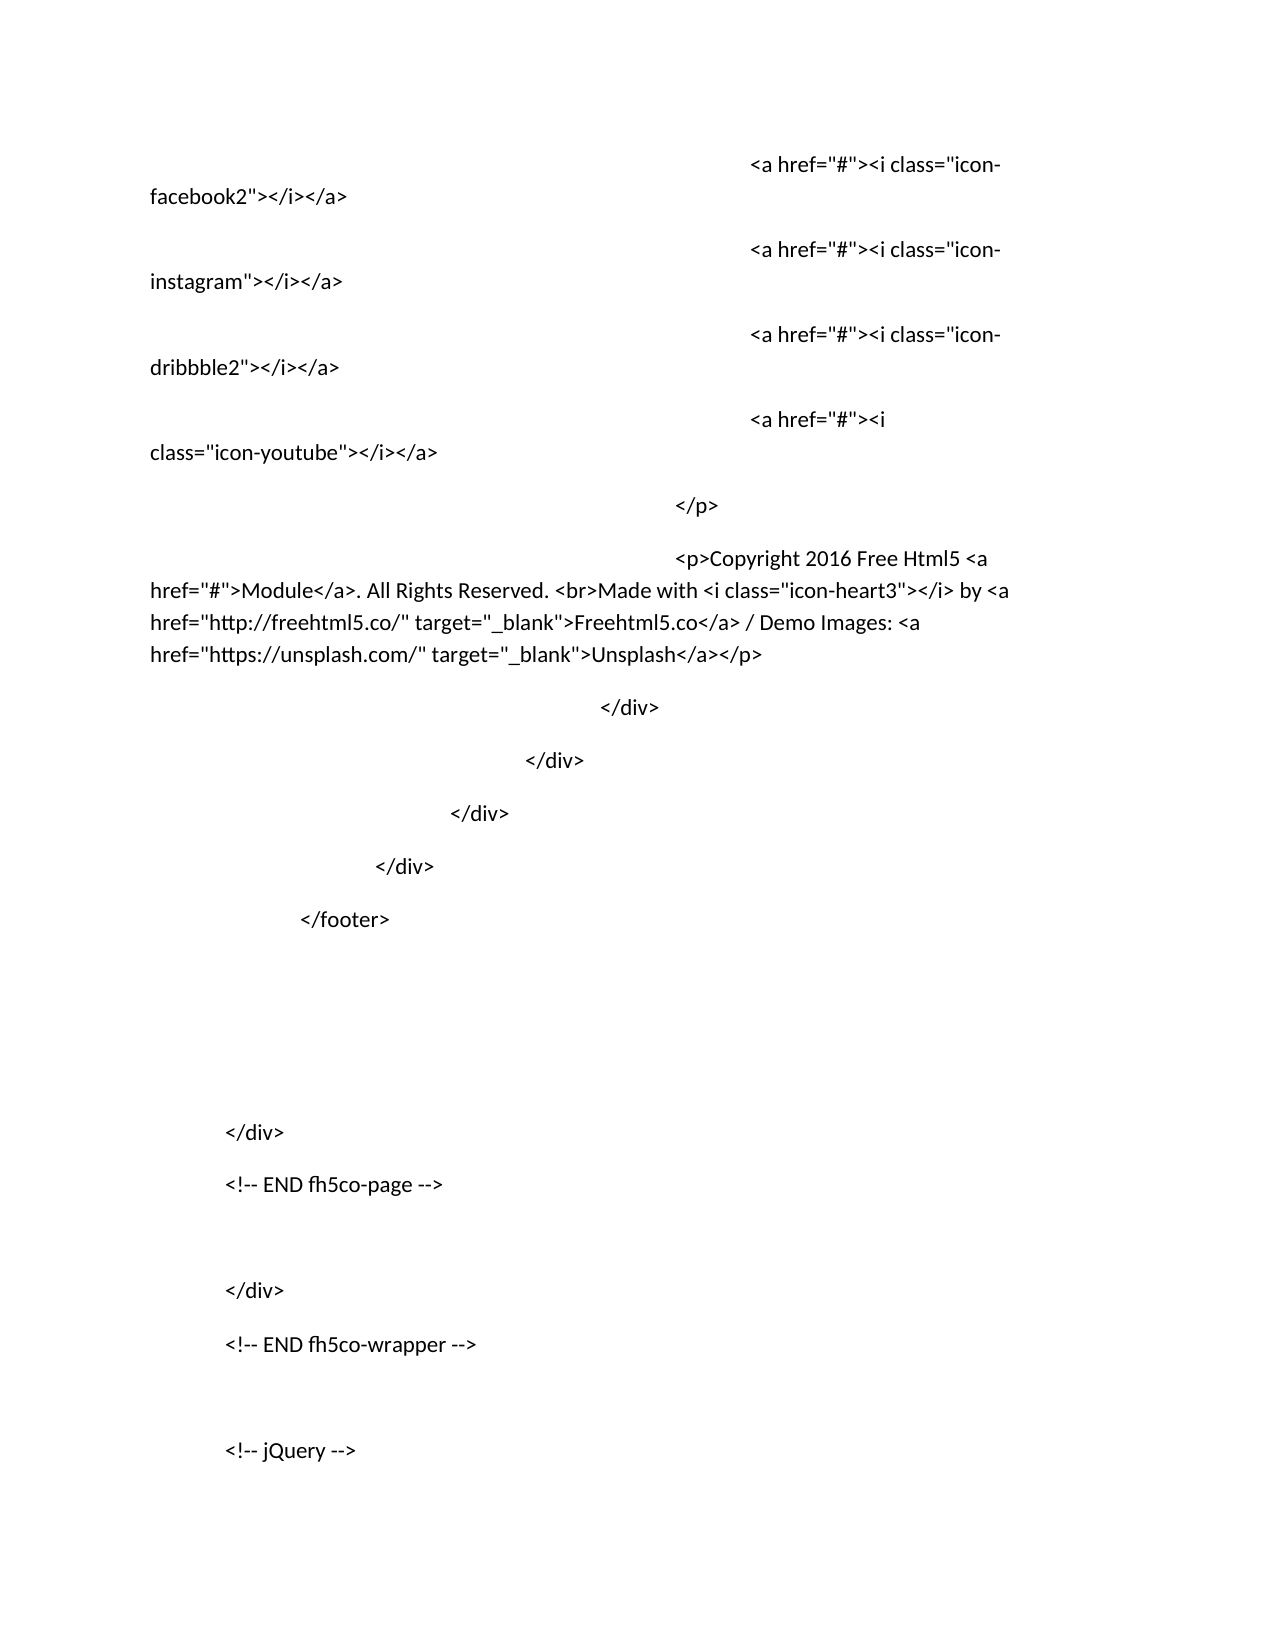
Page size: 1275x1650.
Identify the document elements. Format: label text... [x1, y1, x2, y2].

text </footer> [150, 906, 1125, 933]
text </div> [150, 693, 1125, 721]
text <!-- jQuery --> [150, 1436, 1125, 1464]
text <a href="#"><i class="icon-facebook2"></i></a> [150, 150, 1125, 210]
text <!-- END fh5co-wrapper --> [150, 1330, 1125, 1358]
text <a href="#"><i class="icon-youtube"></i></a> [150, 406, 1125, 466]
text <p>Copyright 2016 Free Html5 <a href="#">Module</a>. All Rights Reserved. <br>Made with <i class="icon-heart3"></i> by <a href="http://freehtml5.co/" target="_blank">Freehtml5.co</a> / Demo Images: <a href="https://unsplash.com/" target="_blank">Unsplash</a></p> [150, 544, 1125, 668]
text </div> [150, 1277, 1125, 1305]
text </p> [150, 491, 1125, 519]
text </div> [150, 799, 1125, 827]
text </div> [150, 746, 1125, 774]
text <a href="#"><i class="icon-dribbble2"></i></a> [150, 320, 1125, 381]
text </div> [150, 852, 1125, 881]
text <!-- END fh5co-page --> [150, 1171, 1125, 1199]
text </div> [150, 1118, 1125, 1146]
text <a href="#"><i class="icon-instagram"></i></a> [150, 235, 1125, 295]
